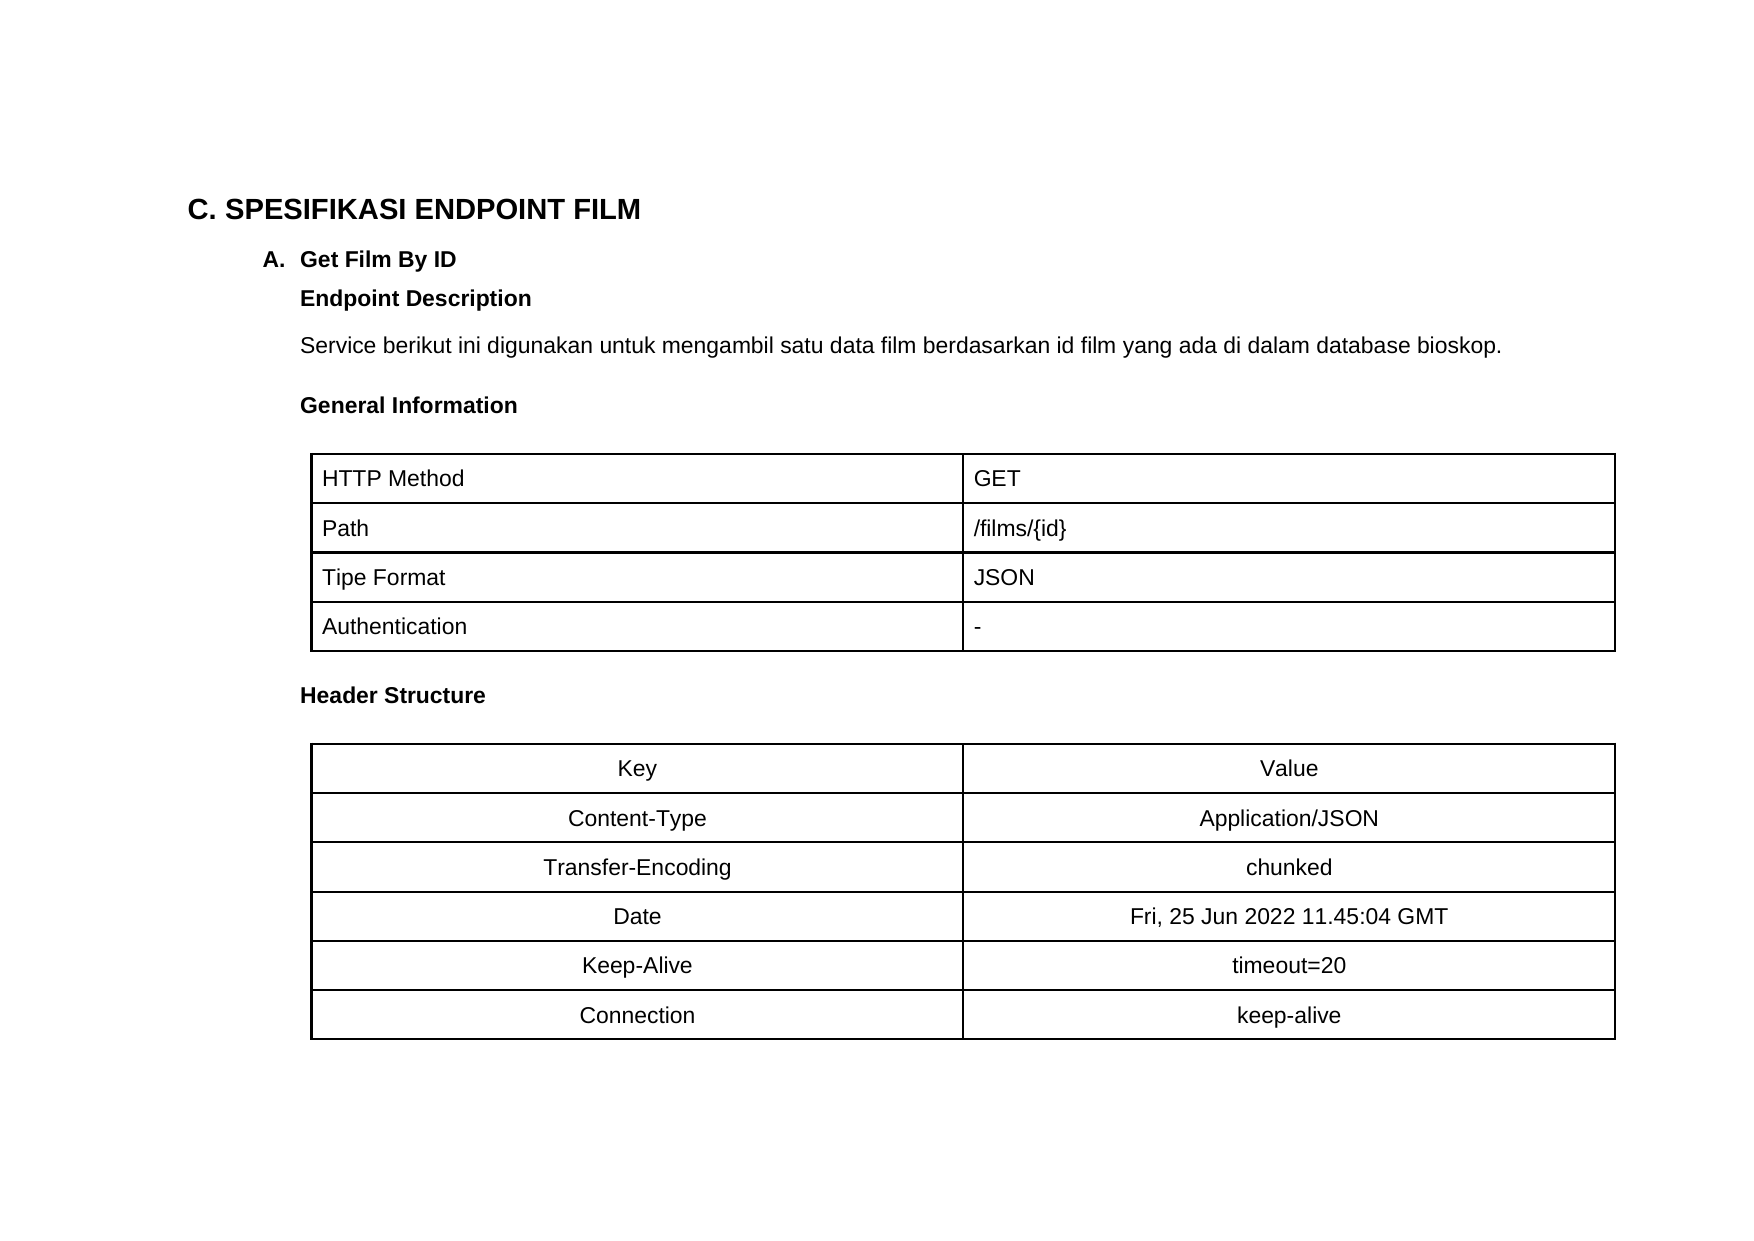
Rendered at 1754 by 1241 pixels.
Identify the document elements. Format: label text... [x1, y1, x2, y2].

subtitle SPESIFIKASI ENDPOINT FILM [187, 192, 1604, 225]
table_cell Path [313, 504, 962, 551]
subtitle Get Film By ID [262, 246, 1604, 272]
table_cell Keep-Alive [313, 942, 962, 989]
table_cell Application/JSON [964, 794, 1614, 841]
table_cell JSON [964, 554, 1614, 601]
text Header Structure [300, 682, 1604, 709]
table_cell Authentication [313, 603, 962, 650]
table_cell Date [313, 893, 962, 940]
text Endpoint Description [300, 285, 1604, 311]
table_header Key [313, 745, 962, 792]
table_cell - [964, 603, 1614, 650]
table_cell /films/{id} [964, 504, 1614, 551]
table_cell chunked [964, 843, 1614, 891]
table_cell Fri, 25 Jun 2022 11.45:04 GMT [964, 893, 1614, 940]
text Service berikut ini digunakan untuk mengambil satu data film berdasarkan id film yang ada di dalam database bioskop. [300, 332, 1604, 358]
table_cell Connection [313, 991, 962, 1038]
table_cell Transfer-Encoding [313, 843, 962, 891]
table_header HTTP Method [313, 455, 962, 502]
table_cell Tipe Format [313, 554, 962, 601]
table_header GET [964, 455, 1614, 502]
text General Information [300, 392, 1604, 419]
table_header Value [964, 745, 1614, 792]
table_cell Content-Type [313, 794, 962, 841]
table_cell keep-alive [964, 991, 1614, 1038]
table_cell timeout=20 [964, 942, 1614, 989]
